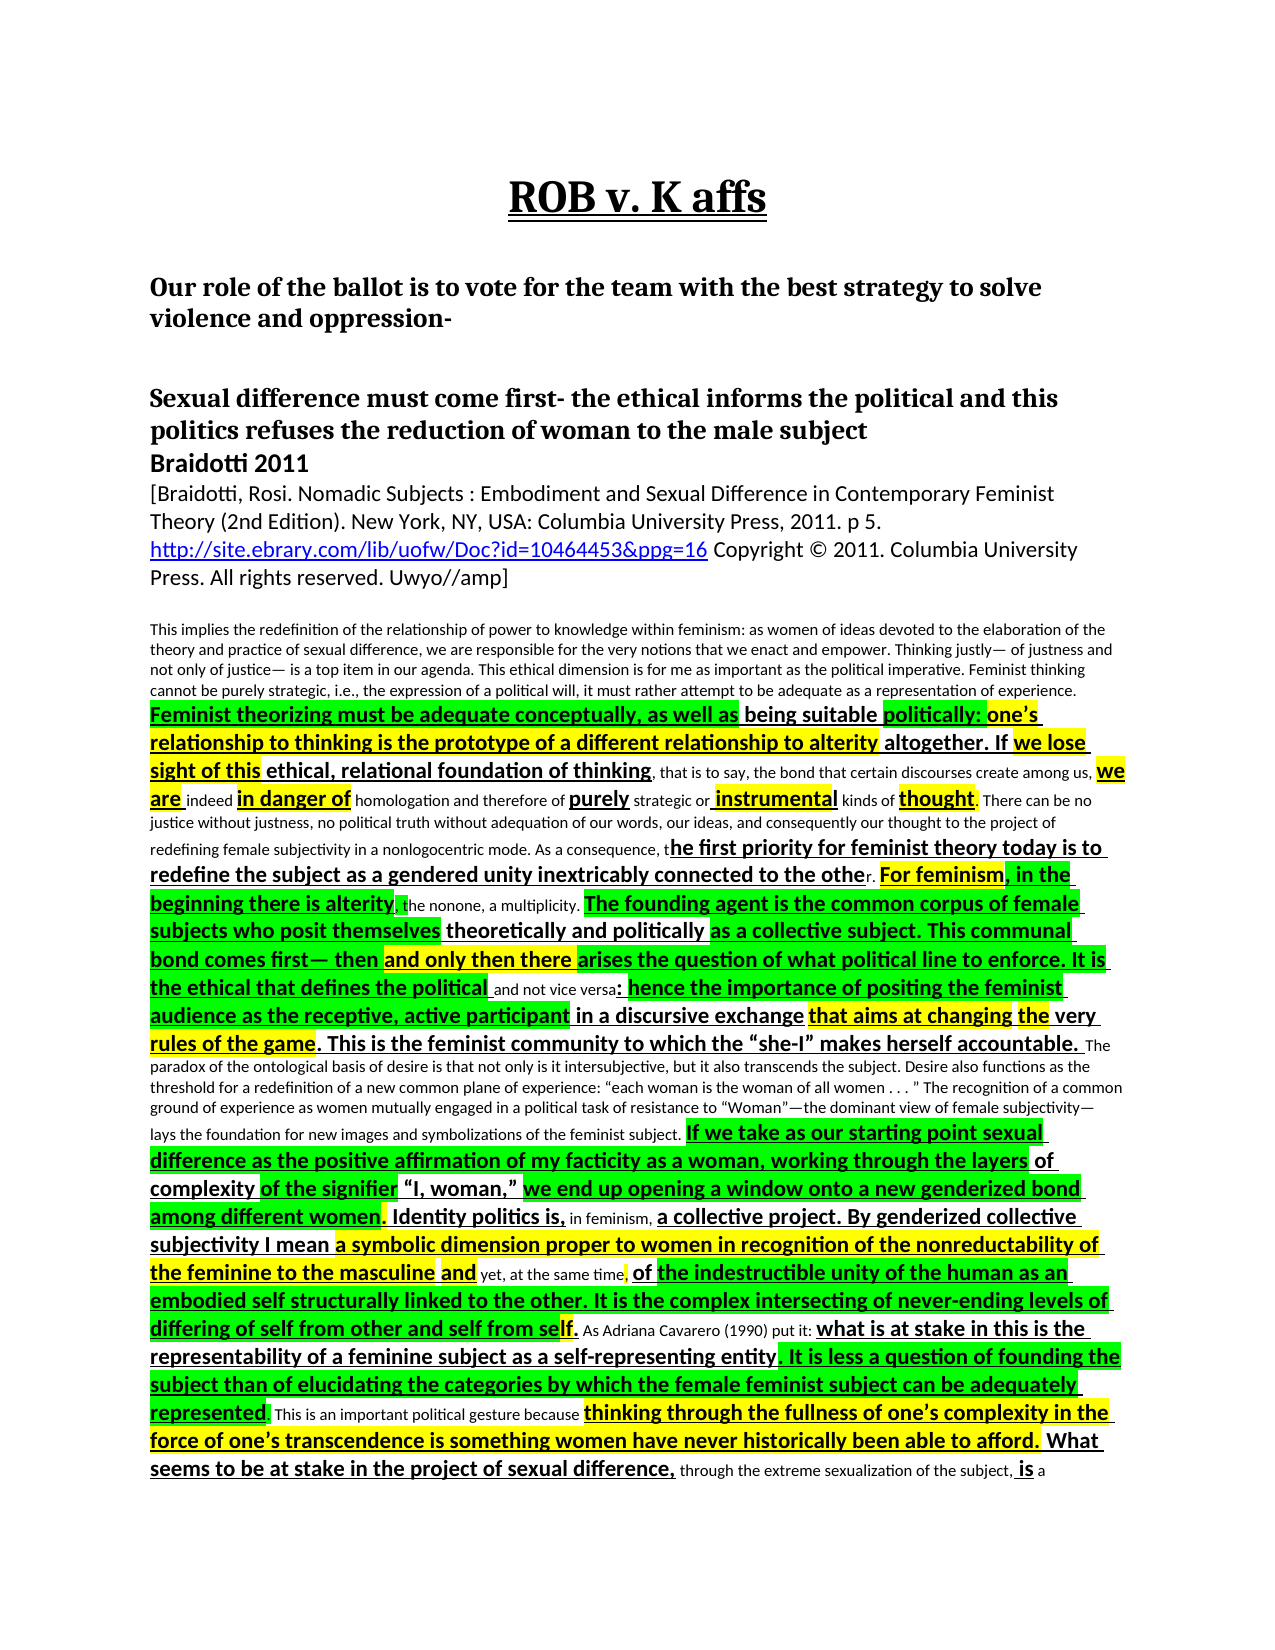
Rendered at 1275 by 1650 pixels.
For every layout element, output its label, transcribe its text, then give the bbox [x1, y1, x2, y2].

text [Braidotti, Rosi. Nomadic Subjects : Embodiment and Sexual Difference in Contemporary Feminist Theory (2nd Edition). New York, NY, USA: Columbia University Press, 2011. p 5. [150, 479, 1125, 535]
subtitle Our role of the ballot is to vote for the team with the best strategy to solve violence and oppression- [150, 272, 1125, 335]
subtitle Sexual difference must come first- the ethical informs the political and this politics refuses the reduction of woman to the male subject [150, 383, 1125, 446]
text http://site.ebrary.com/lib/uofw/Doc?id=10464453&ppg=16 Copyright © 2011. Columbia University Press. All rights reserved. Uwyo//amp] [150, 535, 1125, 591]
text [150, 619, 1125, 1482]
text Braidotti 2011 [150, 446, 1125, 479]
subtitle ROB v. K affs [150, 171, 1125, 223]
